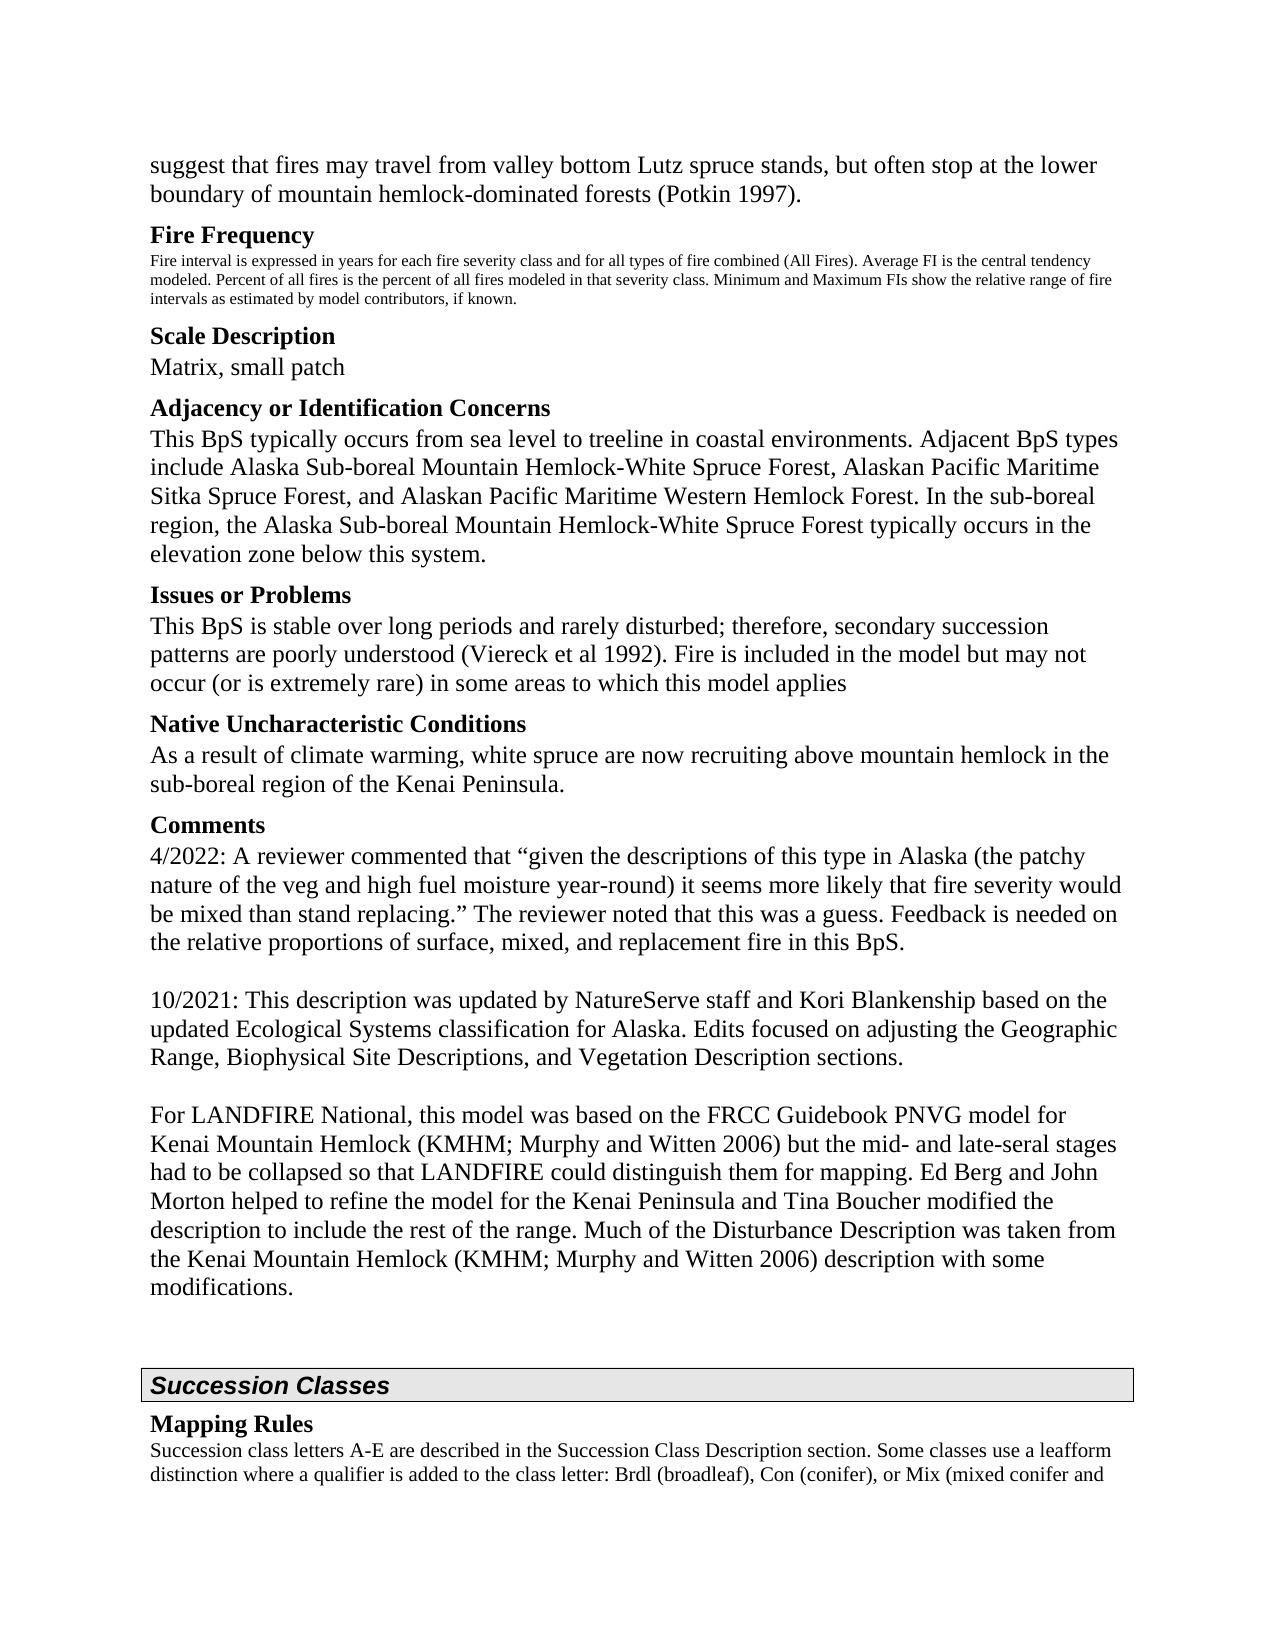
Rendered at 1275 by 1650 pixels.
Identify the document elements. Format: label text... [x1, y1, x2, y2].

text As a result of climate warming, white spruce are now recruiting above mountain hemlock in the sub-boreal region of the Kenai Peninsula. [150, 740, 1125, 798]
text Issues or Problems [150, 580, 1125, 609]
text Fire Frequency [150, 220, 1125, 249]
text 4/2022: A reviewer commented that “given the descriptions of this type in Alaska (the patchy nature of the veg and high fuel moisture year-round) it seems more likely that fire severity would be mixed than stand replacing.” The reviewer noted that this was a guess. Feedback is needed on the relative proportions of surface, mixed, and replacement fire in this BpS. [150, 841, 1125, 956]
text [150, 150, 1125, 207]
text This BpS typically occurs from sea level to treeline in coastal environments. Adjacent BpS types include Alaska Sub-boreal Mountain Hemlock-White Spruce Forest, Alaskan Pacific Maritime Sitka Spruce Forest, and Alaskan Pacific Maritime Western Hemlock Forest. In the sub-boreal region, the Alaska Sub-boreal Mountain Hemlock-White Spruce Forest typically occurs in the elevation zone below this system. [150, 424, 1125, 567]
text Mapping Rules [150, 1409, 1125, 1437]
text Comments [150, 810, 1125, 839]
text Succession Classes [142, 1369, 1133, 1401]
text Scale Description [150, 321, 1125, 349]
text 10/2021: This description was updated by NatureServe staff and Kori Blankenship based on the updated Ecological Systems classification for Alaska. Edits focused on adjusting the Geographic Range, Biophysical Site Descriptions, and Vegetation Description sections. [150, 985, 1125, 1071]
text For LANDFIRE National, this model was based on the FRCC Guidebook PNVG model for Kenai Mountain Hemlock (KMHM; Murphy and Witten 2006) but the mid- and late-seral stages had to be collapsed so that LANDFIRE could distinguish them for mapping. Ed Berg and John Morton helped to refine the model for the Kenai Peninsula and Tina Boucher modified the description to include the rest of the range. Much of the Disturbance Description was taken from the Kenai Mountain Hemlock (KMHM; Murphy and Witten 2006) description with some modifications. [150, 1100, 1125, 1301]
text Native Uncharacteristic Conditions [150, 709, 1125, 738]
text Adjacency or Identification Concerns [150, 393, 1125, 422]
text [150, 1437, 1125, 1486]
text Fire interval is expressed in years for each fire severity class and for all types of fire combined (All Fires). Average FI is the central tendency modeled. Percent of all fires is the percent of all fires modeled in that severity class. Minimum and Maximum FIs show the relative range of fire intervals as estimated by model contributors, if known. [150, 251, 1125, 308]
text Matrix, small patch [150, 352, 1125, 380]
text This BpS is stable over long periods and rarely disturbed; therefore, secondary succession patterns are poorly understood (Viereck et al 1992). Fire is included in the model but may not occur (or is extremely rare) in some areas to which this model applies [150, 611, 1125, 697]
